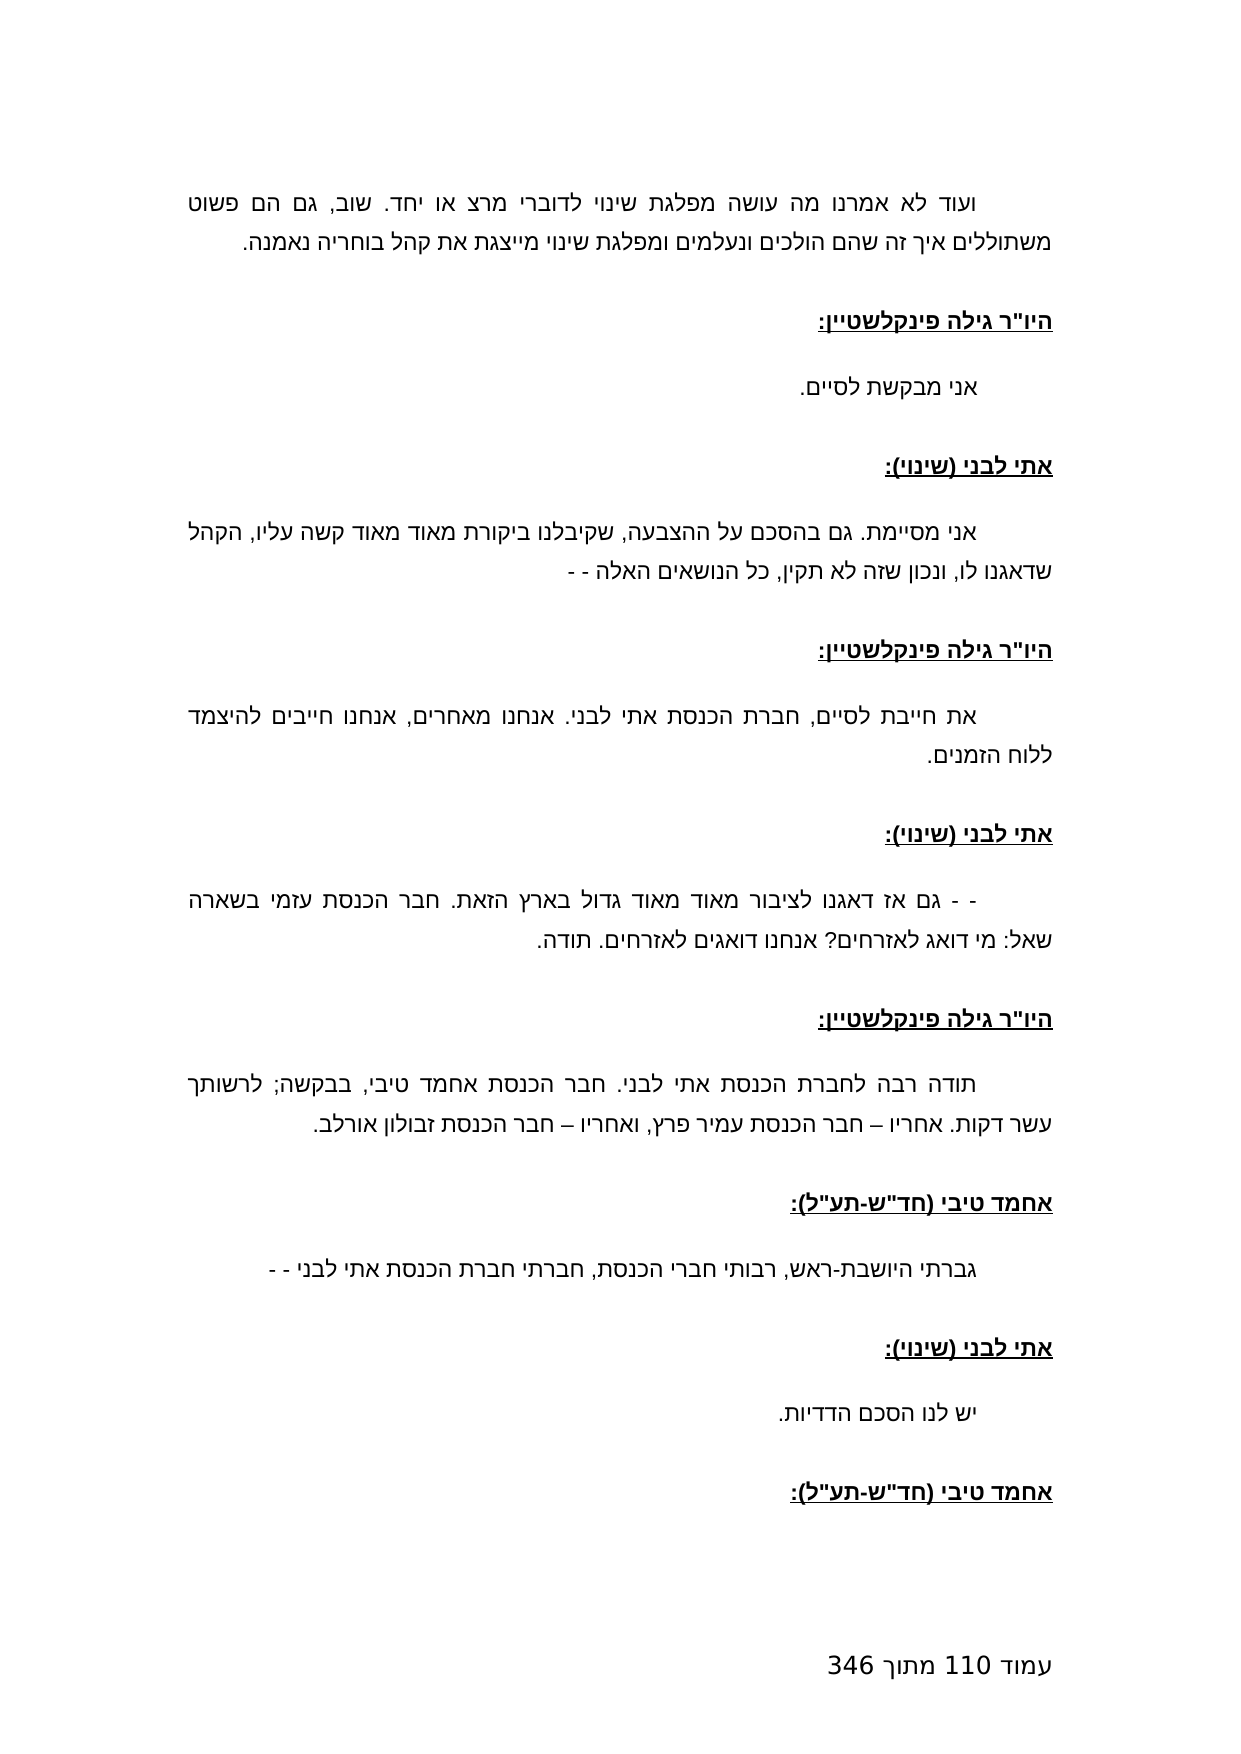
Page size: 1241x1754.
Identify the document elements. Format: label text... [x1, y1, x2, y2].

text היו"ר גילה פינקלשטיין: [187, 1006, 1053, 1032]
text אחמד טיבי (חד"ש-תע"ל): [187, 1190, 1053, 1216]
text אחמד טיבי (חד"ש-תע"ל): [187, 1479, 1053, 1506]
text אתי לבני (שינוי): [187, 453, 1053, 479]
text יש לנו הסכם הדדיות. [187, 1400, 1053, 1427]
text גברתי היושבת-ראש, רבותי חברי הכנסת, חברתי חברת הכנסת אתי לבני - - [187, 1256, 1053, 1282]
text היו"ר גילה פינקלשטיין: [187, 637, 1053, 663]
text ועוד לא אמרנו מה עושה מפלגת שינוי לדוברי מרצ או יחד. שוב, גם הם פשוט משתוללים איך זה שהם הולכים ונעלמים ומפלגת שינוי מייצגת את קהל בוחריה נאמנה. [187, 189, 1053, 255]
text את חייבת לסיים, חברת הכנסת אתי לבני. אנחנו מאחרים, אנחנו חייבים להיצמד ללוח הזמנים. [187, 703, 1053, 769]
text - - גם אז דאגנו לציבור מאוד מאוד גדול בארץ הזאת. חבר הכנסת עזמי בשארה שאל: מי דואג לאזרחים? אנחנו דואגים לאזרחים. תודה. [187, 887, 1053, 953]
text אתי לבני (שינוי): [187, 1334, 1053, 1361]
text אני מבקשת לסיים. [187, 374, 1053, 400]
text אתי לבני (שינוי): [187, 821, 1053, 848]
text תודה רבה לחברת הכנסת אתי לבני. חבר הכנסת אחמד טיבי, בבקשה; לרשותך עשר דקות. אחריו – חבר הכנסת עמיר פרץ, ואחריו – חבר הכנסת זבולון אורלב. [187, 1071, 1053, 1137]
text היו"ר גילה פינקלשטיין: [187, 308, 1053, 334]
text אני מסיימת. גם בהסכם על ההצבעה, שקיבלנו ביקורת מאוד מאוד קשה עליו, הקהל שדאגנו לו, ונכון שזה לא תקין, כל הנושאים האלה - - [187, 518, 1053, 584]
